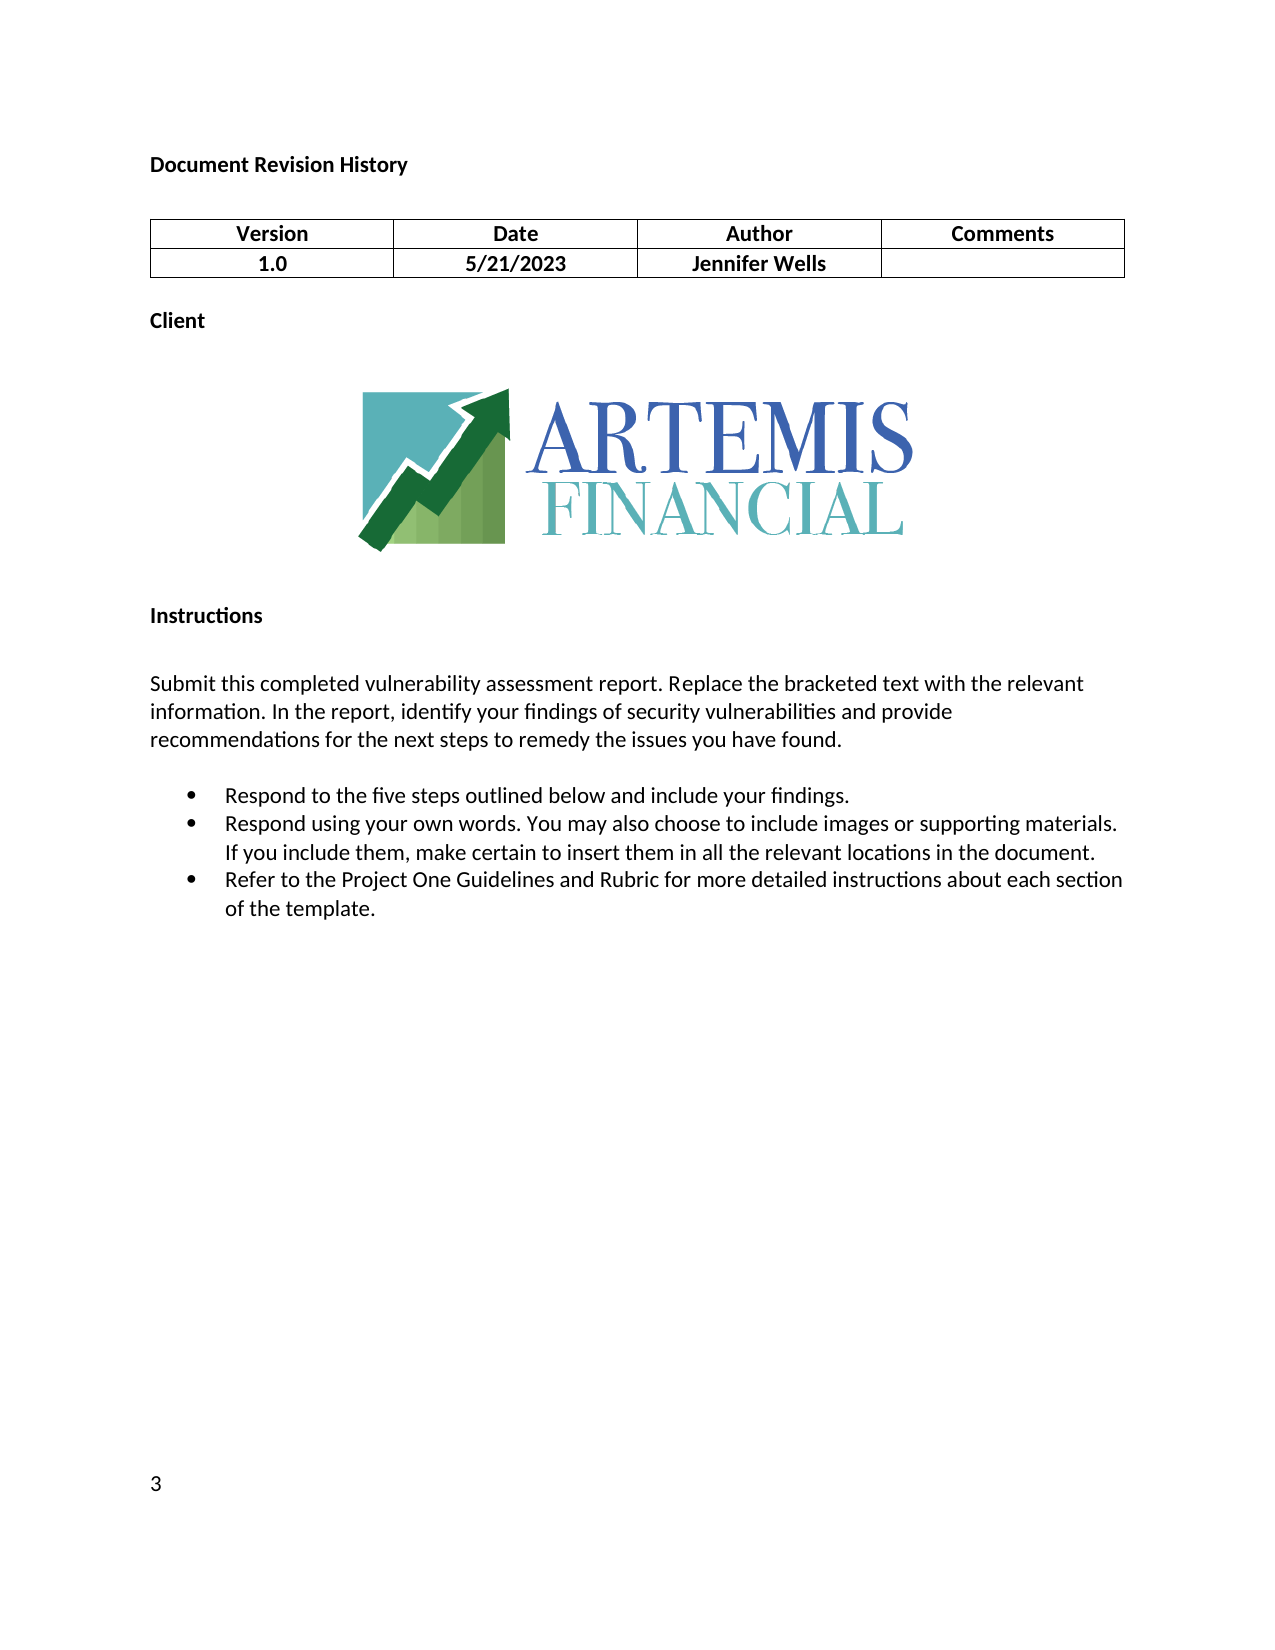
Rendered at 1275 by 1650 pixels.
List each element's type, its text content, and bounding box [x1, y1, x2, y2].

table_cell [882, 249, 1124, 277]
table_cell 1.0 [151, 249, 393, 277]
subtitle Document Revision History [150, 150, 1125, 178]
list Respond using your own words. You may also choose to include images or supporting materials. If you include them, make certain to insert them in all the relevant locations in the document. [187, 809, 1125, 866]
table_header Version [151, 220, 393, 248]
subtitle Instructions [150, 601, 1125, 629]
table_header Author [638, 220, 881, 248]
list Respond to the five steps outlined below and include your findings. [187, 782, 1125, 809]
list Refer to the Project One Guidelines and Rubric for more detailed instructions about each section of the template. [187, 866, 1125, 922]
table_header Date [394, 220, 637, 248]
text Submit this completed vulnerability assessment report. Replace the bracketed text with the relevant information. In the report, identify your findings of security vulnerabilities and provide recommendations for the next steps to remedy the issues you have found. [150, 669, 1125, 753]
table_header Comments [882, 220, 1124, 248]
subtitle Client [150, 306, 1125, 334]
picture [346, 374, 929, 573]
table_cell Jennifer Wells [638, 249, 881, 277]
table_cell 5/21/2023 [394, 249, 637, 277]
